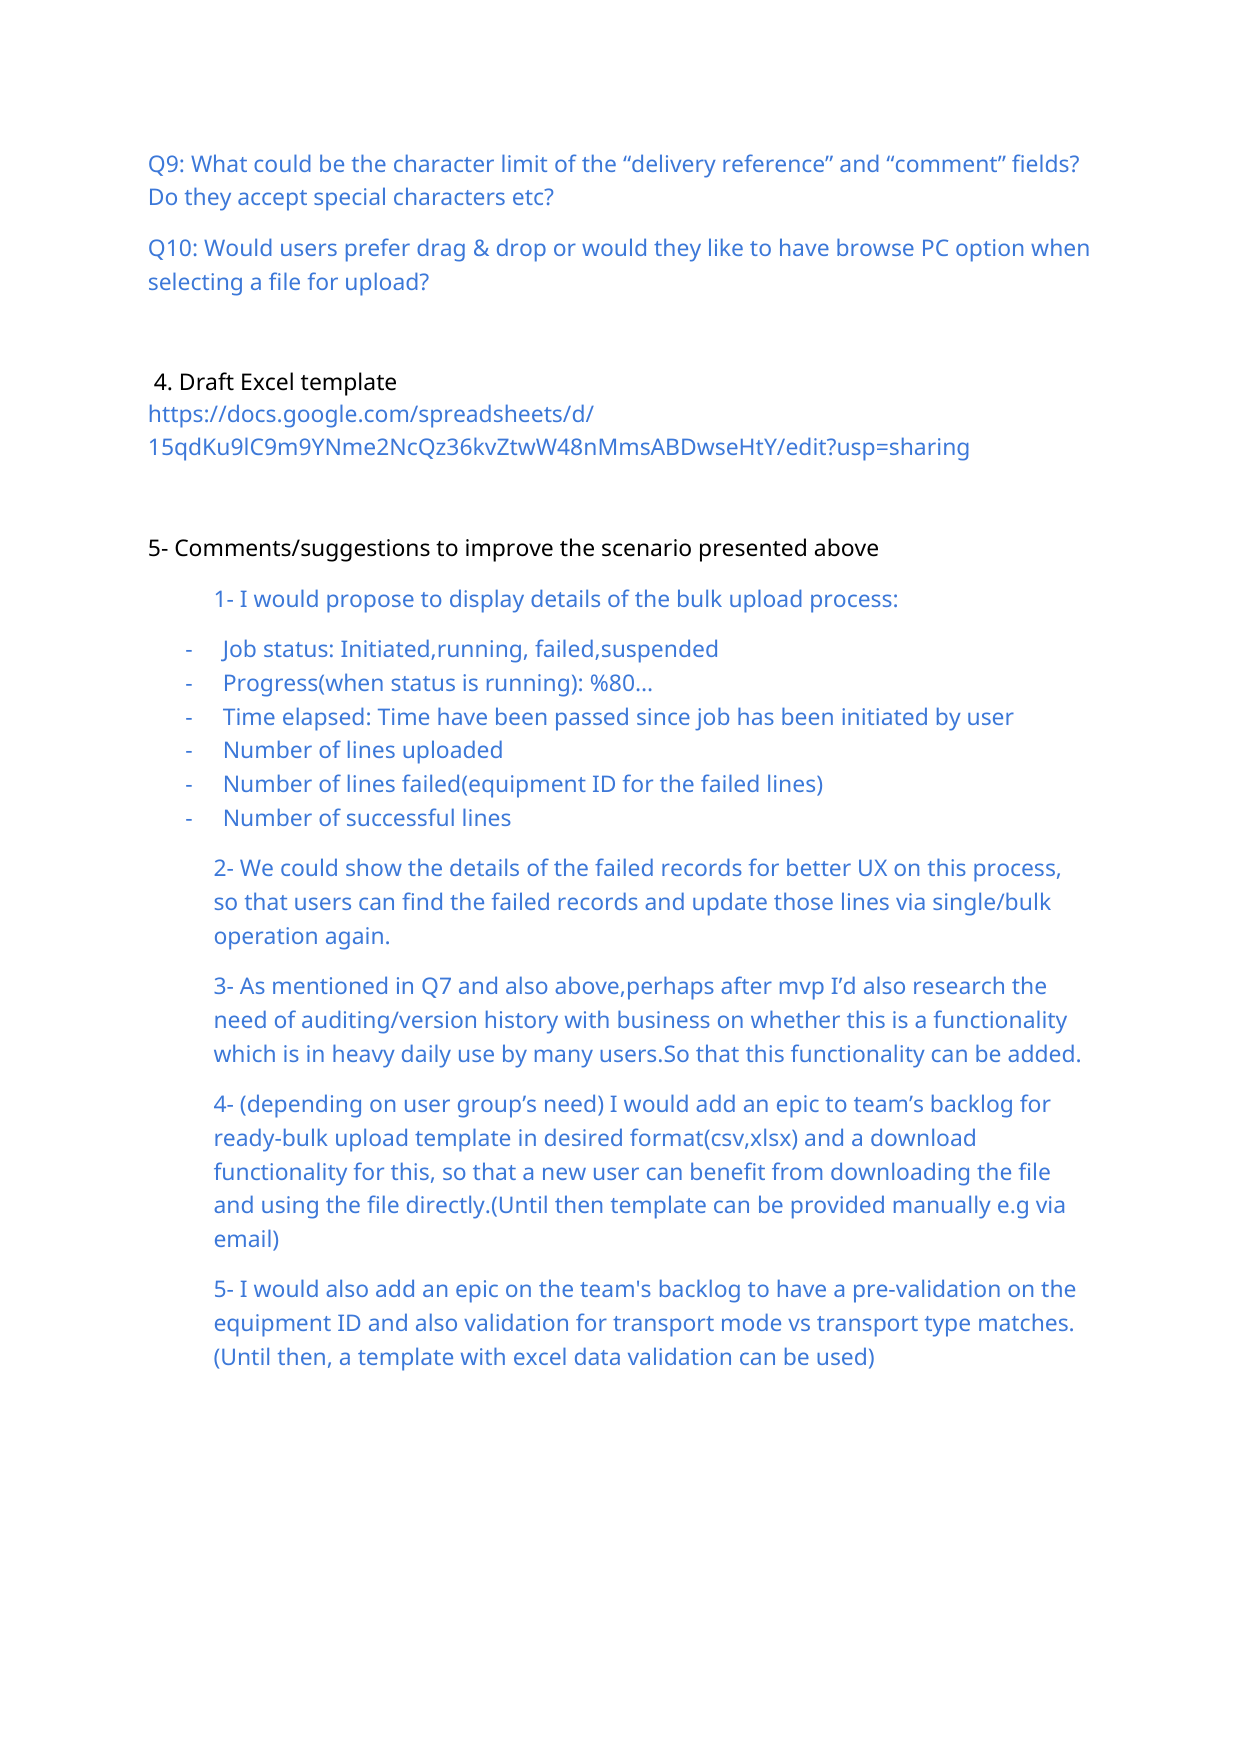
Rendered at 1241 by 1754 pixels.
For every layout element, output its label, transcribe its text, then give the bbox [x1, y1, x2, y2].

text Q9: What could be the character limit of the “delivery reference” and “comment” fields? Do they accept special characters etc? [148, 148, 1093, 213]
text 4. Draft Excel template [148, 366, 1093, 398]
list Number of lines failed(equipment ID for the failed lines) [185, 768, 1093, 799]
text 1- I would propose to display details of the bulk upload process: [213, 583, 1093, 614]
list Progress(when status is running): %80… [185, 667, 1093, 698]
text 5- I would also add an epic on the team's backlog to have a pre-validation on the equipment ID and also validation for transport mode vs transport type matches. (Until then, a template with excel data validation can be used) [213, 1273, 1093, 1372]
list Time elapsed: Time have been passed since job has been initiated by user [185, 701, 1093, 732]
list Number of lines uploaded [185, 734, 1093, 766]
list Number of successful lines [185, 802, 1093, 833]
list Job status: Initiated,running, failed,suspended [185, 633, 1093, 664]
text 2- We could show the details of the failed records for better UX on this process, so that users can find the failed records and update those lines via single/bulk operation again. [213, 852, 1093, 951]
text 3- As mentioned in Q7 and also above,perhaps after mvp I’d also research the need of auditing/version history with business on whether this is a functionality which is in heavy daily use by many users.So that this functionality can be added. [213, 970, 1093, 1069]
text https://docs.google.com/spreadsheets/d/15qdKu9lC9m9YNme2NcQz36kvZtwW48nMmsABDwseHtY/edit?usp=sharing [148, 398, 1093, 463]
text Q10: Would users prefer drag & drop or would they like to have browse PC option when selecting a file for upload? [148, 232, 1093, 297]
text 4- (depending on user group’s need) I would add an epic to team’s backlog for ready-bulk upload template in desired format(csv,xlsx) and a download functionality for this, so that a new user can benefit from downloading the file and using the file directly.(Until then template can be provided manually e.g via email) [213, 1088, 1093, 1254]
text 5- Comments/suggestions to improve the scenario presented above [148, 532, 1093, 563]
